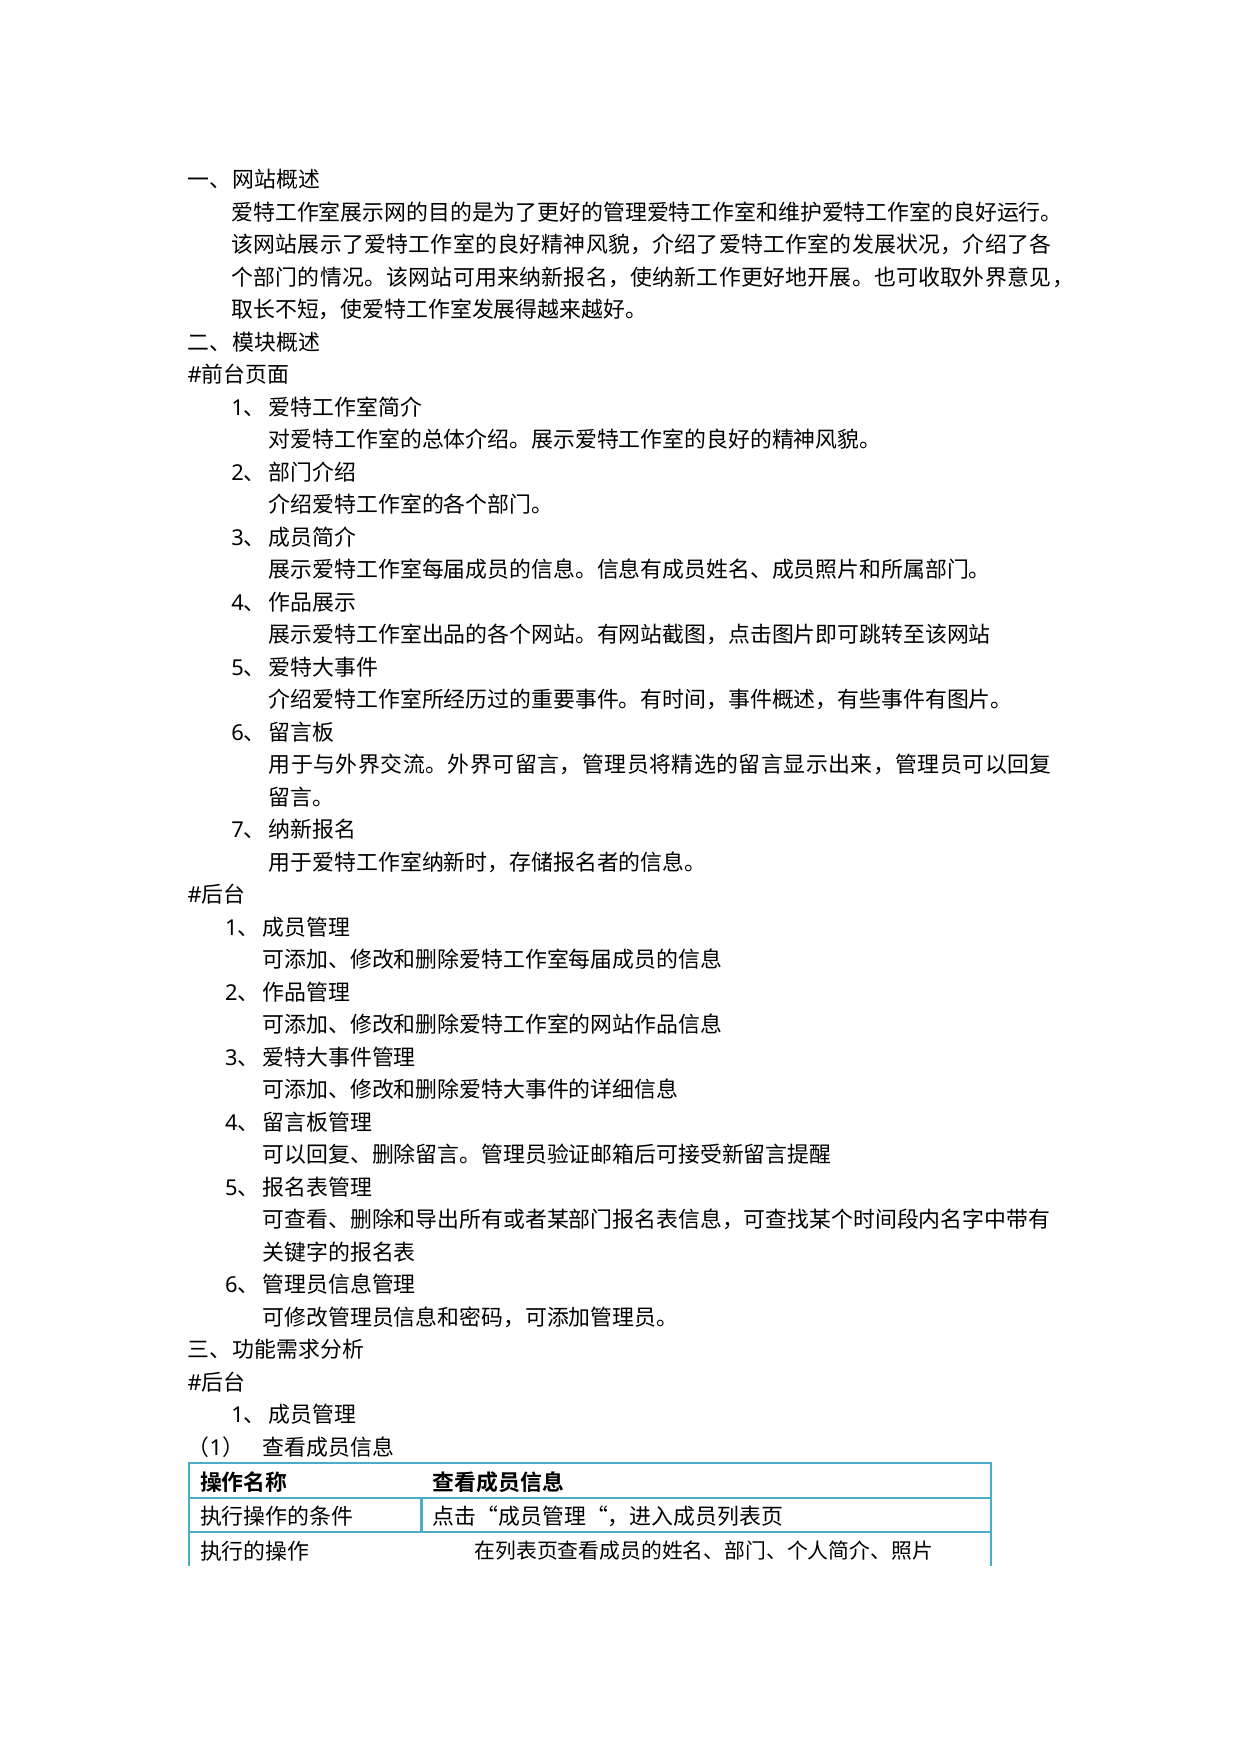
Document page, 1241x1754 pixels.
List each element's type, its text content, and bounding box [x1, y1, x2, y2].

text 爱特工作室展示网的目的是为了更好的管理爱特工作室和维护爱特工作室的良好运行。 [231, 194, 1053, 227]
text #前台页面 [187, 357, 1053, 389]
table_cell 点击“成员管理“，进入成员列表页 [423, 1499, 990, 1531]
list 成员管理 [231, 1397, 1053, 1429]
text #后台 [187, 877, 1053, 909]
table_header 查看成员信息 [421, 1464, 990, 1497]
list 成员管理 [225, 909, 1053, 942]
list 对爱特工作室的总体介绍。展示爱特工作室的良好的精神风貌。 [269, 422, 1053, 454]
list 模块概述 [187, 324, 1053, 357]
list 留言板管理 [225, 1104, 1053, 1137]
list 爱特大事件管理 [225, 1039, 1053, 1072]
table_cell 执行的操作 [190, 1533, 421, 1566]
list 用于爱特工作室纳新时，存储报名者的信息。 [269, 844, 1053, 877]
list 管理员信息管理 [225, 1267, 1053, 1299]
list 留言板 [231, 714, 1053, 747]
text #后台 [187, 1364, 1053, 1397]
table_cell 在列表页查看成员的姓名、部门、个人简介、照片 [421, 1533, 990, 1566]
list 作品管理 [225, 974, 1053, 1007]
list 介绍爱特工作室的各个部门。 [269, 487, 1053, 519]
list 展示爱特工作室出品的各个网站。有网站截图，点击图片即可跳转至该网站 [269, 617, 1053, 649]
list 部门介绍 [231, 454, 1053, 487]
list 可添加、修改和删除爱特工作室每届成员的信息 [262, 942, 1053, 974]
table_cell 执行操作的条件 [190, 1499, 420, 1531]
list 功能需求分析 [187, 1332, 1053, 1364]
list 可添加、修改和删除爱特工作室的网站作品信息 [262, 1007, 1053, 1039]
list 纳新报名 [231, 812, 1053, 844]
list 可以回复、删除留言。管理员验证邮箱后可接受新留言提醒 [262, 1137, 1053, 1169]
list 报名表管理 [225, 1169, 1053, 1202]
list 网站概述 [187, 162, 1053, 194]
list 可添加、修改和删除爱特大事件的详细信息 [262, 1072, 1053, 1104]
list 查看成员信息 [187, 1429, 1053, 1462]
table_header 操作名称 [190, 1464, 421, 1497]
list 成员简介 [231, 519, 1053, 552]
list 爱特工作室简介 [231, 389, 1053, 422]
text 该网站展示了爱特工作室的良好精神风貌，介绍了爱特工作室的发展状况，介绍了各个部门的情况。该网站可用来纳新报名，使纳新工作更好地开展。也可收取外界意见，取长不短，使爱特工作室发展得越来越好。 [231, 227, 1053, 324]
list 展示爱特工作室每届成员的信息。信息有成员姓名、成员照片和所属部门。 [269, 552, 1053, 584]
list 介绍爱特工作室所经历过的重要事件。有时间，事件概述，有些事件有图片。 [269, 682, 1053, 714]
list 可修改管理员信息和密码，可添加管理员。 [262, 1299, 1053, 1332]
list 爱特大事件 [231, 649, 1053, 682]
list 可查看、删除和导出所有或者某部门报名表信息，可查找某个时间段内名字中带有关键字的报名表 [262, 1202, 1053, 1267]
list 用于与外界交流。外界可留言，管理员将精选的留言显示出来，管理员可以回复留言。 [269, 747, 1053, 812]
list 作品展示 [231, 584, 1053, 617]
